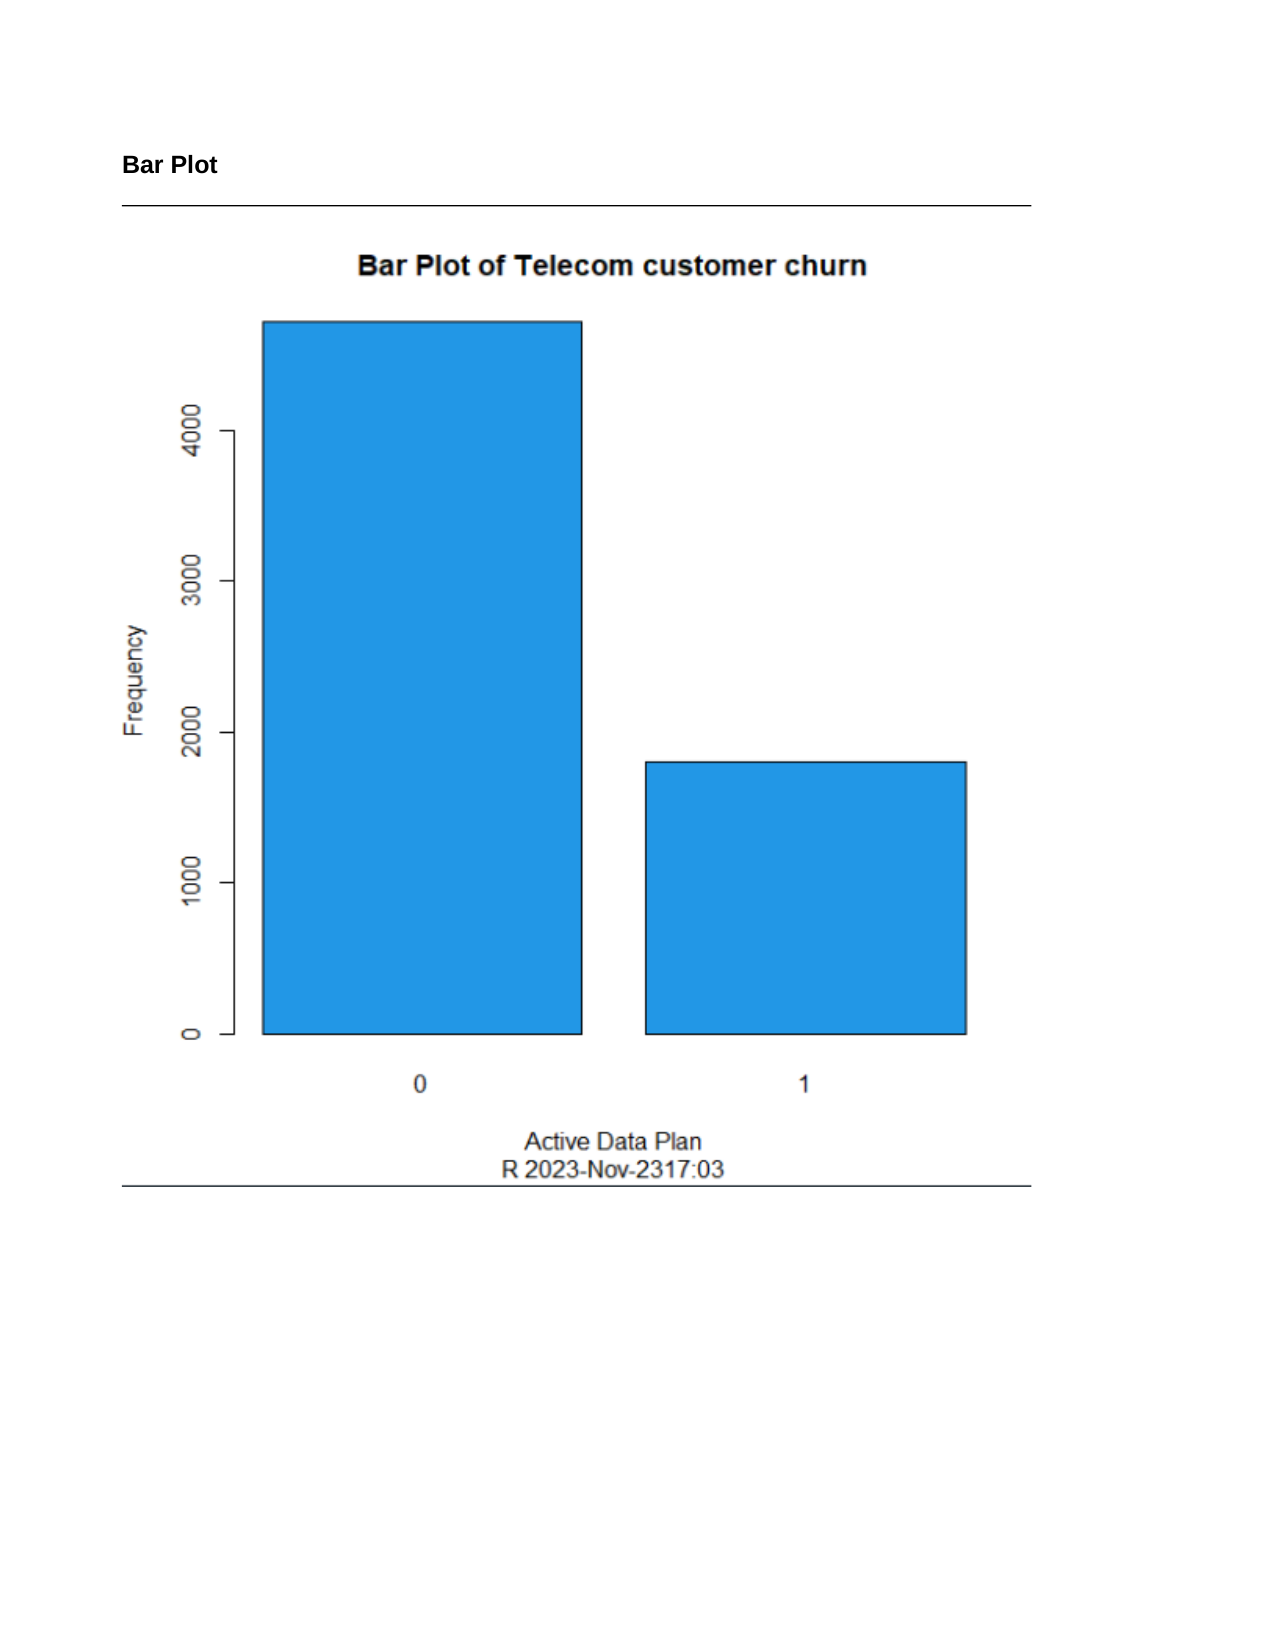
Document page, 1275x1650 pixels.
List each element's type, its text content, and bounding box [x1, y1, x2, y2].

picture [121, 205, 1032, 1187]
text Bar Plot [122, 150, 1172, 179]
